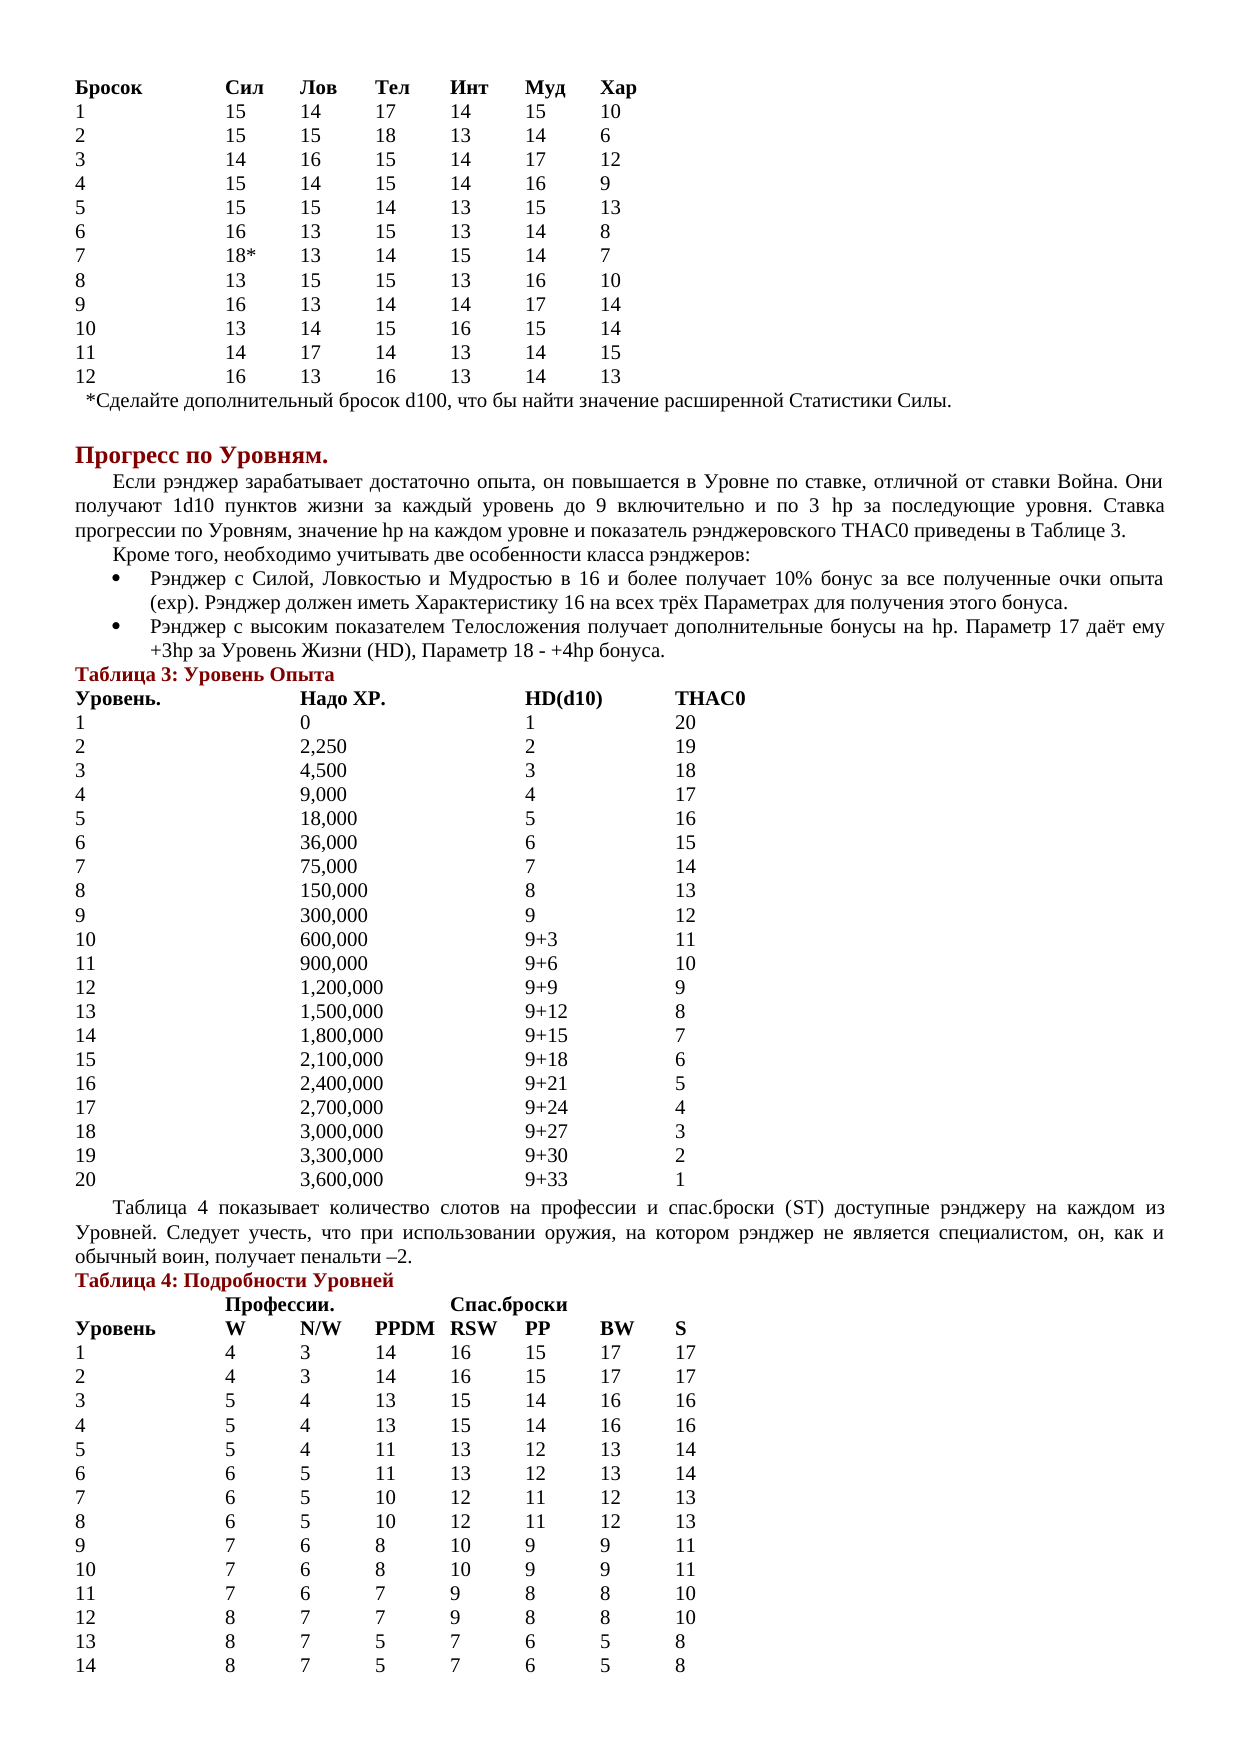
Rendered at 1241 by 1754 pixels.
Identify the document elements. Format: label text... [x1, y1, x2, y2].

text 19 3,300,000 9+30 2 [75, 1143, 1165, 1167]
text 14 1,800,000 9+15 7 [75, 1023, 1165, 1047]
text 12 16 13 16 13 14 13 [75, 364, 1165, 388]
text Профессии. Спас.броски [75, 1292, 1165, 1316]
text Если рэнджер зарабатывает достаточно опыта, он повышается в Уровне по ставке, отличной от ставки Война. Они получают 1d10 пунктов жизни за каждый уровень до 9 включительно и по 3 hp за последующие уровня. Ставка прогрессии по Уровням, значение hp на каждом уровне и показатель рэнджеровского THAC0 приведены в Таблице 3. [75, 469, 1165, 542]
list Рэнджер с высоким показателем Телосложения получает дополнительные бонусы на hp. Параметр 17 даёт ему +3hp за Уровень Жизни (HD), Параметр 18 - +4hp бонуса. [112, 614, 1165, 662]
text 11 900,000 9+6 10 [75, 951, 1165, 975]
text 2 15 15 18 13 14 6 [75, 123, 1165, 147]
text 1 0 1 20 [75, 710, 1165, 734]
text 2 4 3 14 16 15 17 17 [75, 1364, 1165, 1388]
text 9 7 6 8 10 9 9 11 [75, 1533, 1165, 1557]
text 4 5 4 13 15 14 16 16 [75, 1412, 1165, 1437]
list Рэнджер с Силой, Ловкостью и Мудростью в 16 и более получает 10% бонус за все полученные очки опыта (exp). Рэнджер должен иметь Характеристику 16 на всех трёх Параметрах для получения этого бонуса. [112, 566, 1165, 614]
text Таблица 3: Уровень Опыта [75, 662, 1165, 686]
text 3 14 16 15 14 17 12 [75, 147, 1165, 171]
text 7 75,000 7 14 [75, 854, 1165, 878]
text 9 300,000 9 12 [75, 902, 1165, 927]
text 3 4,500 3 18 [75, 758, 1165, 782]
text 9 16 13 14 14 17 14 [75, 292, 1165, 316]
text 20 3,600,000 9+33 1 [75, 1167, 1165, 1191]
text 14 8 7 5 7 6 5 8 [75, 1653, 1165, 1677]
text Бросок Сил Лов Тел Инт Муд Хар [75, 75, 1165, 99]
text 7 18* 13 14 15 14 7 [75, 243, 1165, 267]
text 1 4 3 14 16 15 17 17 [75, 1340, 1165, 1364]
text *Сделайте дополнительный бросок d100, что бы найти значение расширенной Статистики Силы. [75, 388, 1165, 412]
text Таблица 4 показывает количество слотов на профессии и спас.броски (ST) доступные рэнджеру на каждом из Уровней. Следует учесть, что при использовании оружия, на котором рэнджер не является специалистом, он, как и обычный воин, получает пенальти –2. [75, 1191, 1165, 1268]
text 11 14 17 14 13 14 15 [75, 340, 1165, 364]
text 12 1,200,000 9+9 9 [75, 975, 1165, 999]
text 6 16 13 15 13 14 8 [75, 219, 1165, 243]
text 11 7 6 7 9 8 8 10 [75, 1581, 1165, 1605]
text 4 15 14 15 14 16 9 [75, 171, 1165, 195]
text 1 15 14 17 14 15 10 [75, 99, 1165, 123]
text 8 13 15 15 13 16 10 [75, 267, 1165, 292]
text 13 1,500,000 9+12 8 [75, 999, 1165, 1023]
text 5 18,000 5 16 [75, 806, 1165, 830]
text 10 7 6 8 10 9 9 11 [75, 1557, 1165, 1581]
text 5 15 15 14 13 15 13 [75, 195, 1165, 219]
text 3 5 4 13 15 14 16 16 [75, 1388, 1165, 1412]
text Уровень. Надо XP. HD(d10) THAC0 [75, 686, 1165, 710]
text 2 2,250 2 19 [75, 734, 1165, 758]
text 5 5 4 11 13 12 13 14 [75, 1437, 1165, 1461]
text 8 150,000 8 13 [75, 878, 1165, 902]
text 4 9,000 4 17 [75, 782, 1165, 806]
text 10 13 14 15 16 15 14 [75, 316, 1165, 340]
text 13 8 7 5 7 6 5 8 [75, 1629, 1165, 1653]
text 8 6 5 10 12 11 12 13 [75, 1509, 1165, 1533]
text 6 6 5 11 13 12 13 14 [75, 1461, 1165, 1485]
text Уровень W N/W PPDM RSW PP BW S [75, 1316, 1165, 1340]
text 12 8 7 7 9 8 8 10 [75, 1605, 1165, 1629]
text 18 3,000,000 9+27 3 [75, 1119, 1165, 1143]
text 17 2,700,000 9+24 4 [75, 1095, 1165, 1119]
text 6 36,000 6 15 [75, 830, 1165, 854]
text Кроме того, необходимо учитывать две особенности класса рэнджеров: [75, 542, 1165, 566]
text Прогресс по Уровням. [75, 441, 1165, 469]
text 10 600,000 9+3 11 [75, 927, 1165, 951]
text 7 6 5 10 12 11 12 13 [75, 1485, 1165, 1509]
text 15 2,100,000 9+18 6 [75, 1047, 1165, 1071]
text Таблица 4: Подробности Уровней [75, 1268, 1165, 1292]
text 16 2,400,000 9+21 5 [75, 1071, 1165, 1095]
